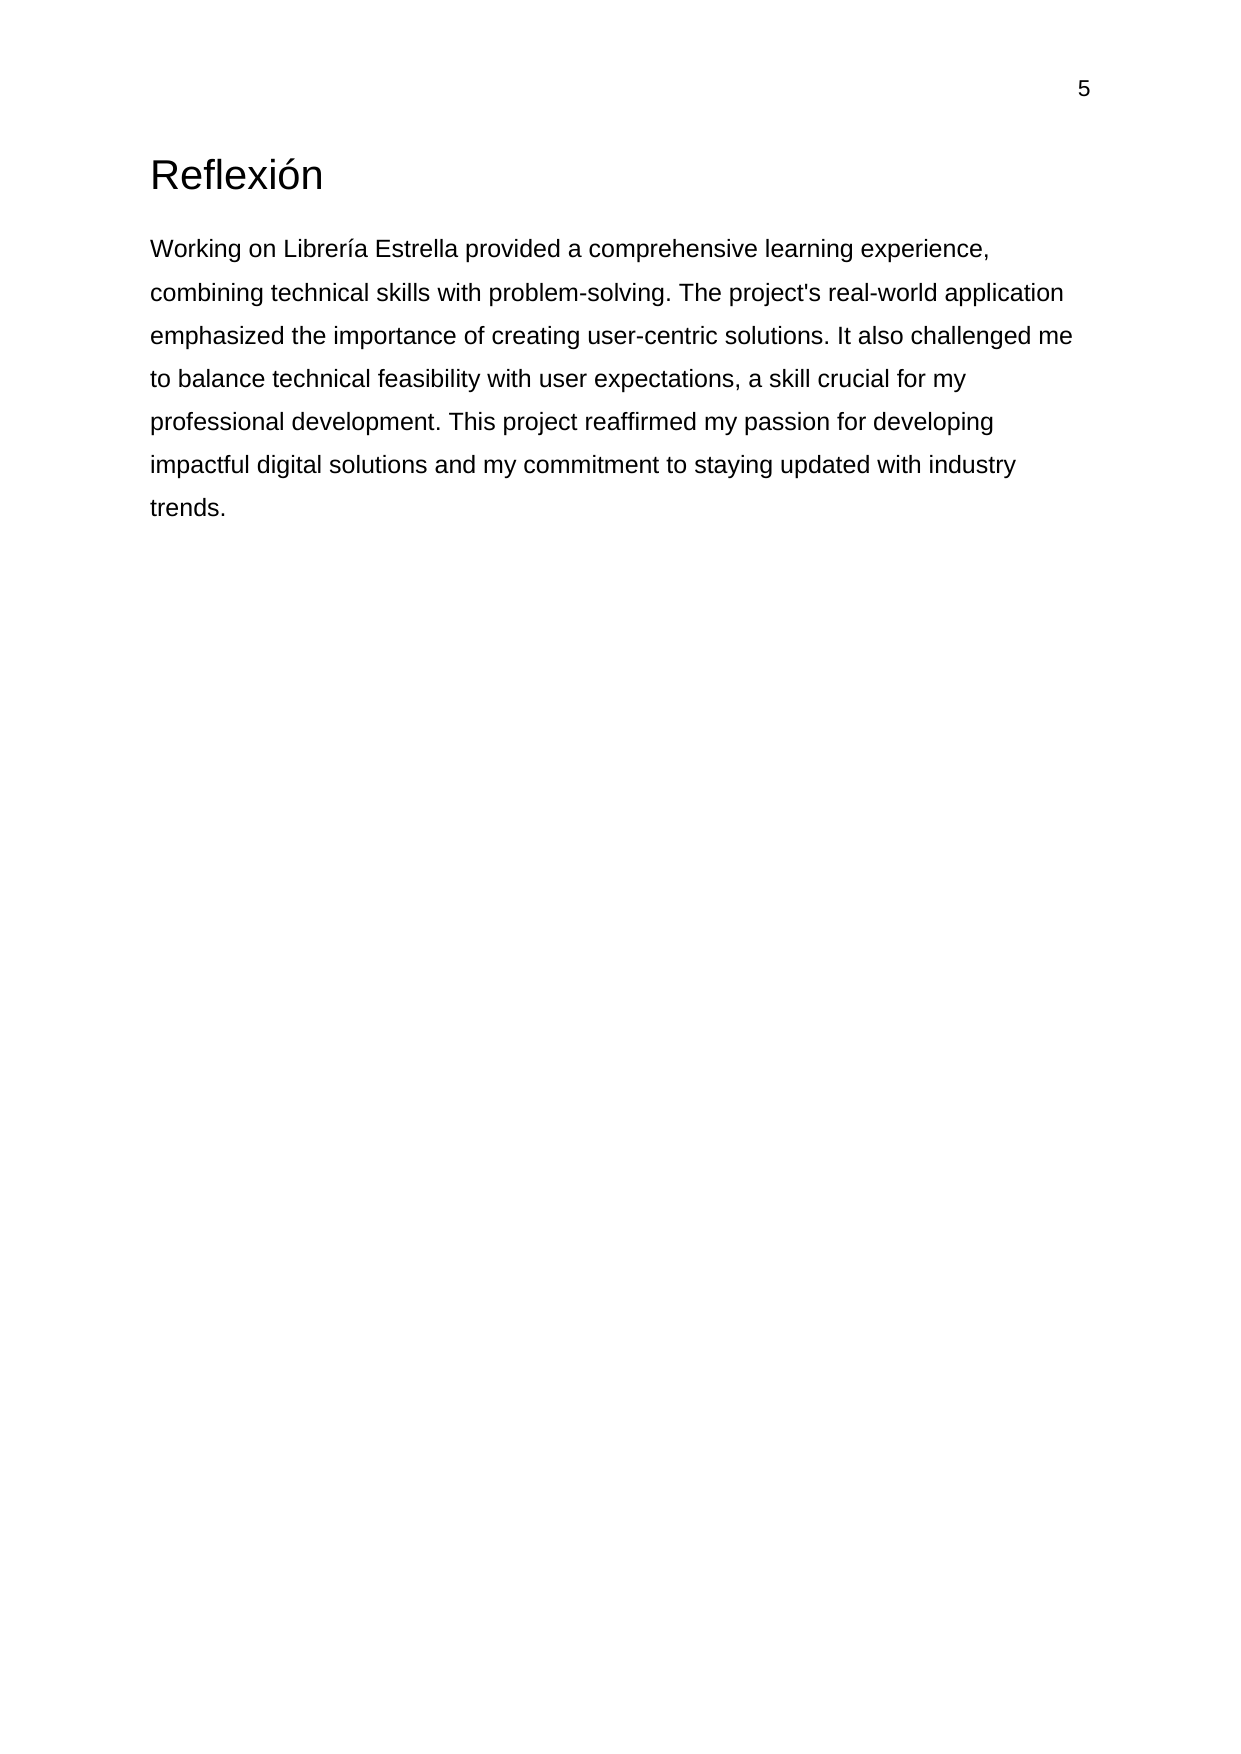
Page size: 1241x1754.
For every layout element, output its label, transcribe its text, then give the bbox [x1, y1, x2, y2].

subtitle Reflexión [150, 150, 1090, 198]
text Working on Librería Estrella provided a comprehensive learning experience, combining technical skills with problem-solving. The project's real-world application emphasized the importance of creating user-centric solutions. It also challenged me to balance technical feasibility with user expectations, a skill crucial for my professional development. This project reaffirmed my passion for developing impactful digital solutions and my commitment to staying updated with industry trends. [150, 234, 1090, 522]
